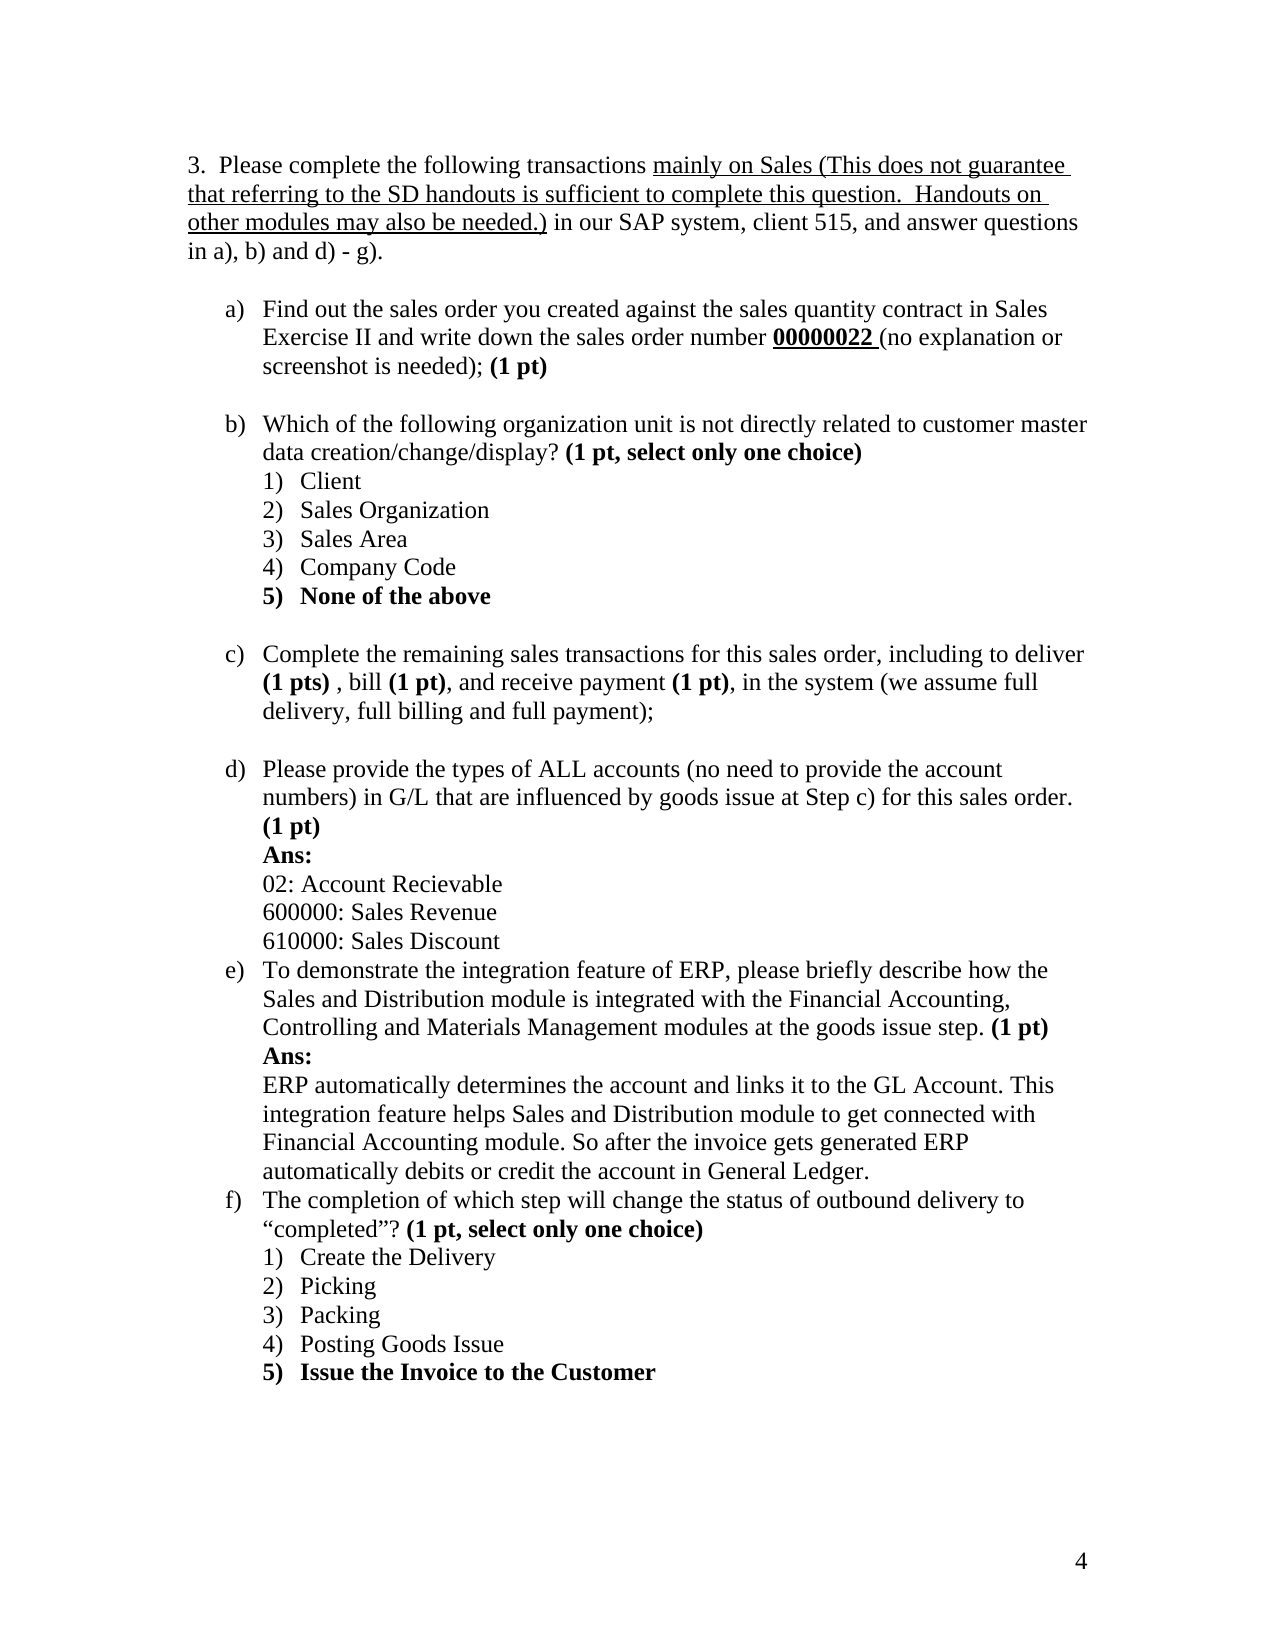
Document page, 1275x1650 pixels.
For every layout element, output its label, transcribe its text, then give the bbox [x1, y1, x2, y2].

list Issue the Invoice to the Customer [262, 1357, 1087, 1386]
list Create the Delivery [262, 1242, 1087, 1271]
list Please provide the types of ALL accounts (no need to provide the account numbers) in G/L that are influenced by goods issue at Step c) for this sales order. (1 pt) [225, 754, 1087, 840]
list Posting Goods Issue [262, 1329, 1087, 1357]
list 600000: Sales Revenue [262, 897, 1087, 926]
list Ans: [262, 1041, 1087, 1070]
list 610000: Sales Discount [262, 926, 1087, 955]
list Complete the remaining sales transactions for this sales order, including to deliver (1 pts) , bill (1 pt), and receive payment (1 pt), in the system (we assume full delivery, full billing and full payment); [225, 639, 1087, 725]
list 02: Account Recievable [262, 869, 1087, 897]
list Sales Organization [262, 495, 1087, 524]
list Which of the following organization unit is not directly related to customer master data creation/change/display? (1 pt, select only one choice) [225, 409, 1087, 466]
list ERP automatically determines the account and links it to the GL Account. This integration feature helps Sales and Distribution module to get connected with Financial Accounting module. So after the invoice gets generated ERP automatically debits or credit the account in General Ledger. [262, 1070, 1087, 1185]
list To demonstrate the integration feature of ERP, please briefly describe how the Sales and Distribution module is integrated with the Financial Accounting, Controlling and Materials Management modules at the goods issue step. (1 pt) [225, 955, 1087, 1041]
list Client [262, 466, 1087, 495]
list Ans: [262, 840, 1087, 869]
list None of the above [262, 581, 1087, 610]
list Sales Area [262, 524, 1087, 552]
list Find out the sales order you created against the sales quantity contract in Sales Exercise II and write down the sales order number 00000022 (no explanation or screenshot is needed); (1 pt) [225, 294, 1087, 380]
list Picking [262, 1271, 1087, 1300]
list Packing [262, 1300, 1087, 1329]
list Company Code [262, 552, 1087, 581]
text 3. Please complete the following transactions mainly on Sales (This does not guarantee that referring to the SD handouts is sufficient to complete this question. Handouts on other modules may also be needed.) in our SAP system, client 515, and answer questions in a), b) and d) - g). [187, 150, 1087, 265]
list The completion of which step will change the status of outbound delivery to “completed”? (1 pt, select only one choice) [225, 1185, 1087, 1242]
